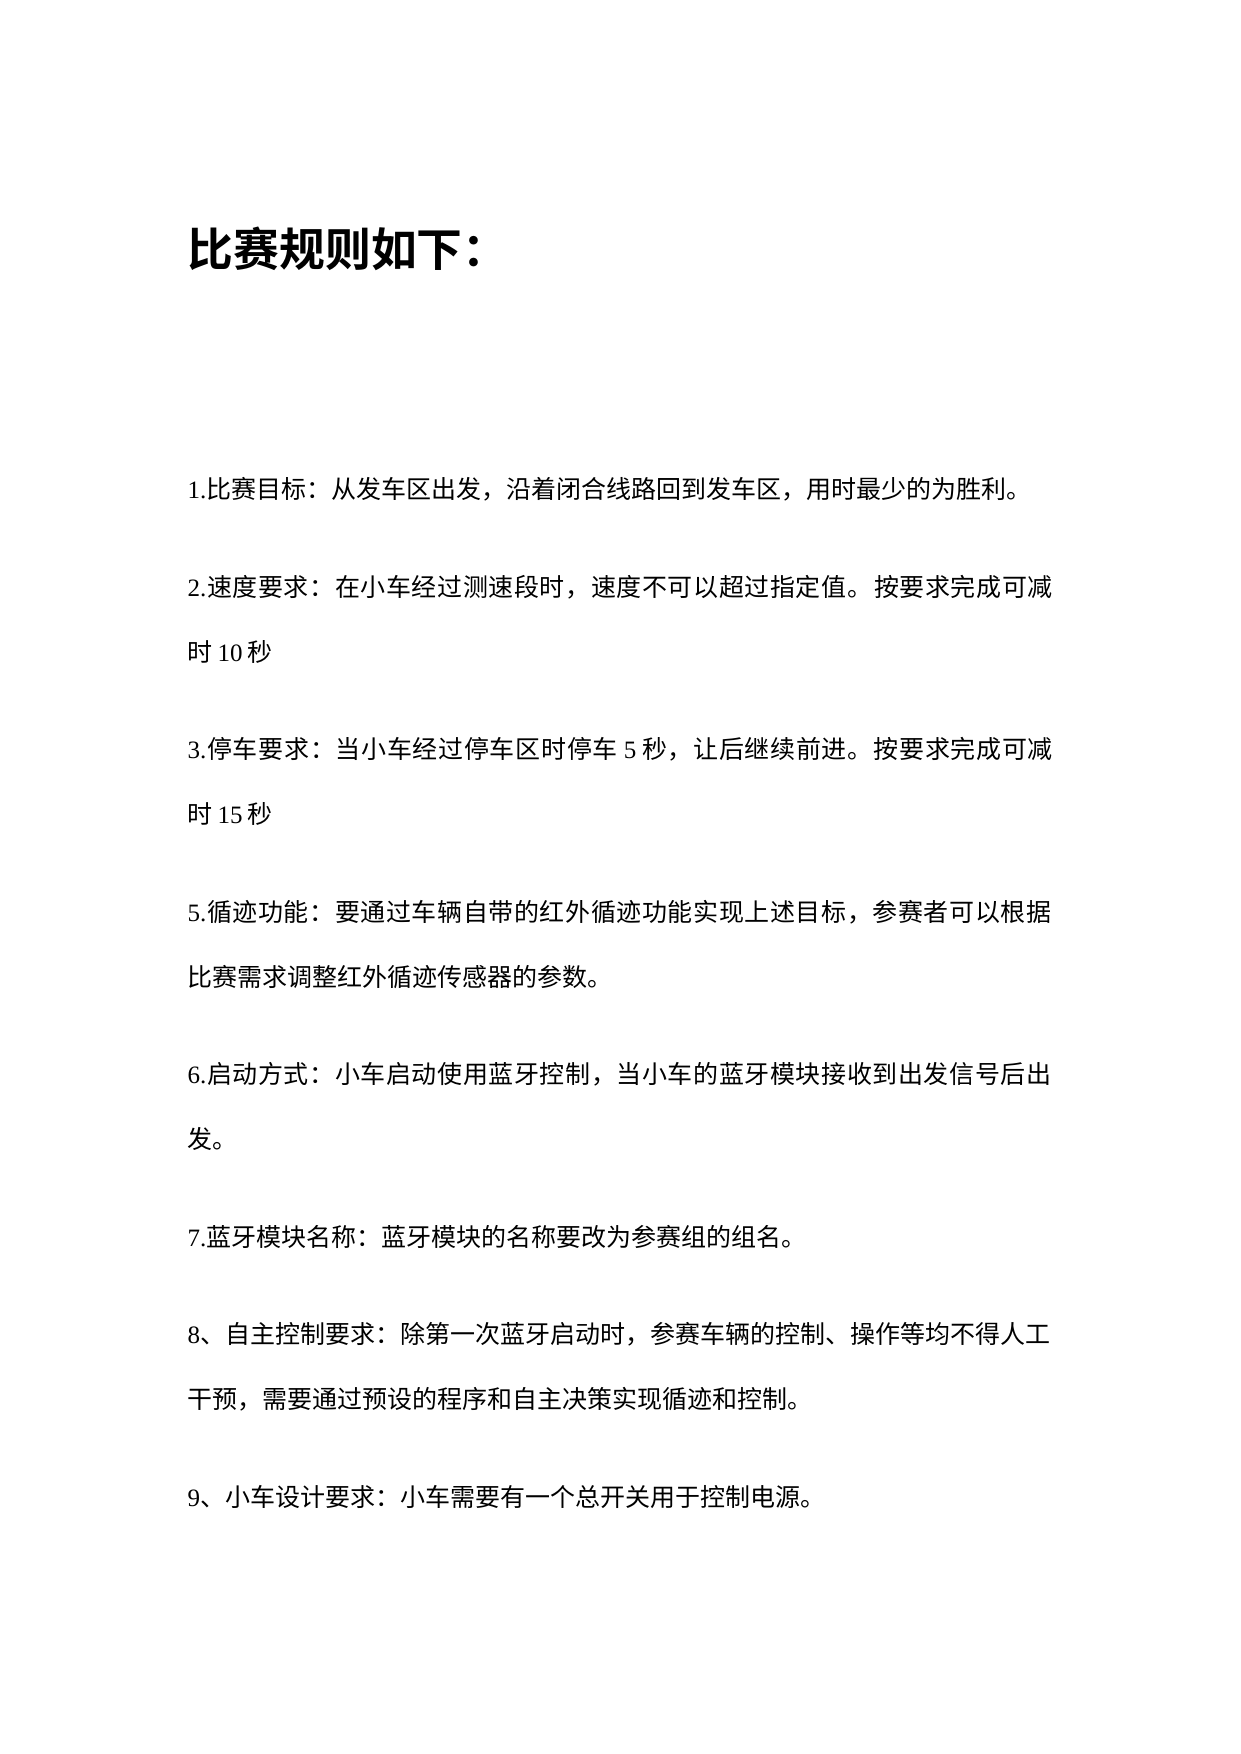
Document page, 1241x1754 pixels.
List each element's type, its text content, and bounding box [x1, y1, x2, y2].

text 2.速度要求：在小车经过测速段时，速度不可以超过指定值。按要求完成可减时10秒 [187, 553, 1053, 683]
text 9、小车设计要求：小车需要有一个总开关用于控制电源。 [187, 1463, 1053, 1528]
text 1.比赛目标：从发车区出发，沿着闭合线路回到发车区，用时最少的为胜利。 [187, 455, 1053, 520]
text 6.启动方式：小车启动使用蓝牙控制，当小车的蓝牙模块接收到出发信号后出发。 [187, 1040, 1053, 1170]
text 5.循迹功能：要通过车辆自带的红外循迹功能实现上述目标，参赛者可以根据比赛需求调整红外循迹传感器的参数。 [187, 878, 1053, 1008]
subtitle 比赛规则如下： [187, 197, 1053, 295]
text 7.蓝牙模块名称：蓝牙模块的名称要改为参赛组的组名。 [187, 1203, 1053, 1268]
text 8、自主控制要求：除第一次蓝牙启动时，参赛车辆的控制、操作等均不得人工干预，需要通过预设的程序和自主决策实现循迹和控制。 [187, 1300, 1053, 1430]
text 3.停车要求：当小车经过停车区时停车5秒，让后继续前进。按要求完成可减时15秒 [187, 715, 1053, 845]
